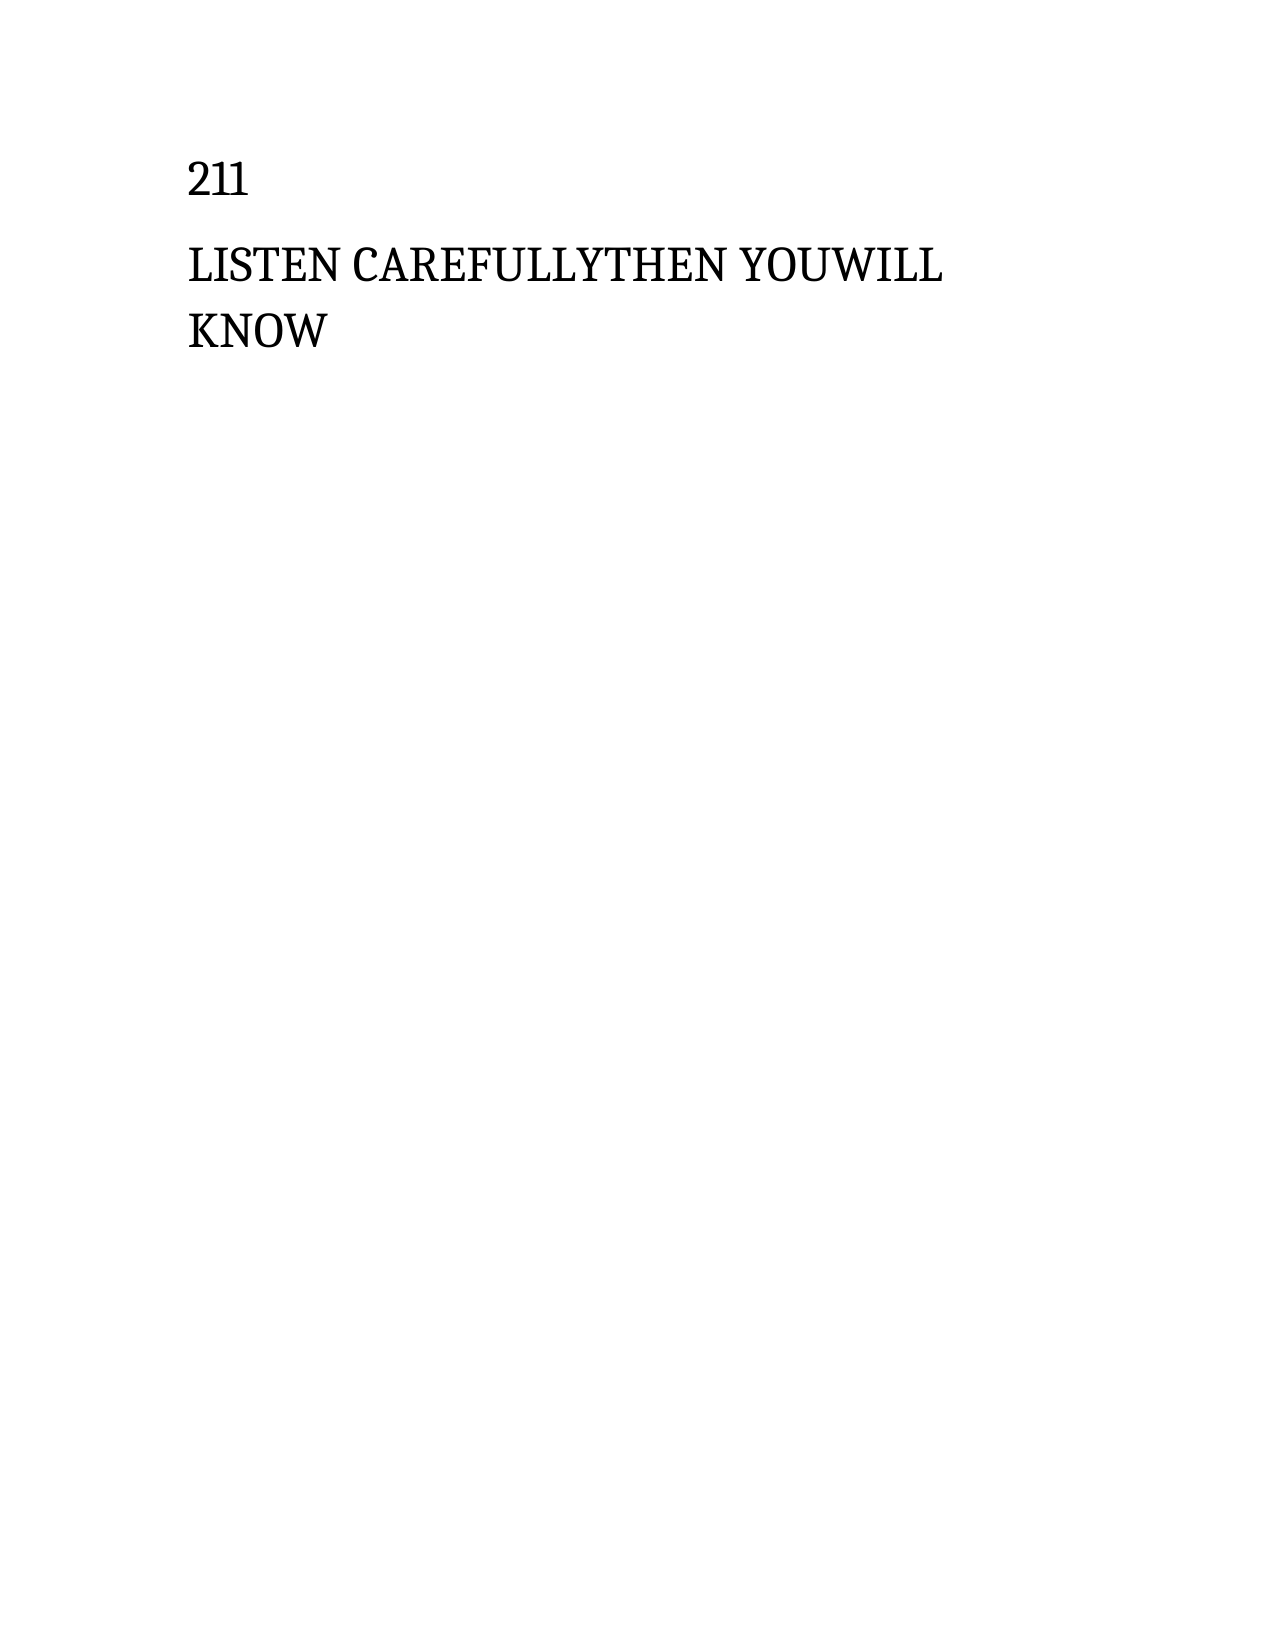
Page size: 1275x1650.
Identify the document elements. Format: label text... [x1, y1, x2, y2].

text LISTEN CAREFULLYTHEN YOUWILL KNOW [187, 237, 1087, 360]
text 211 [187, 150, 1087, 207]
